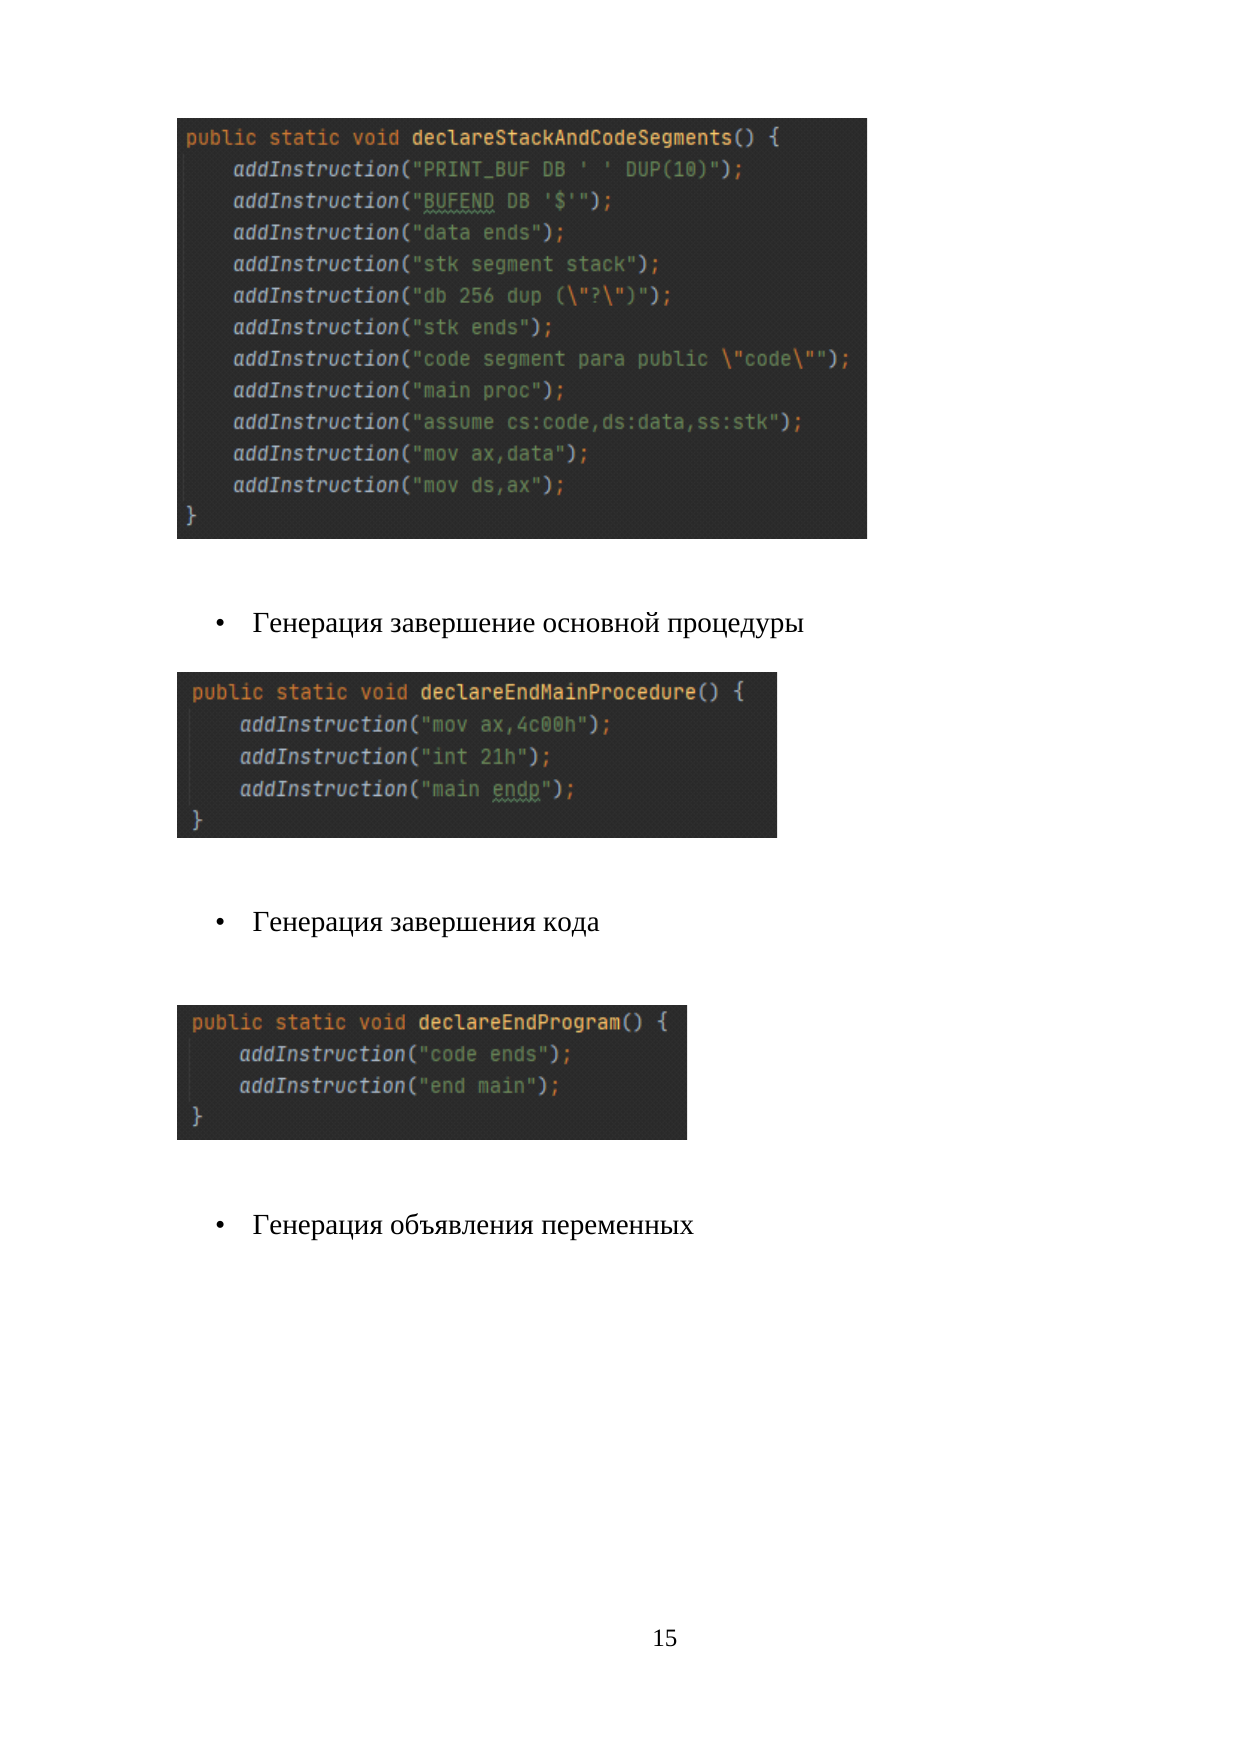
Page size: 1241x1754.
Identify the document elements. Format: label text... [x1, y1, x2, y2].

list Генерация объявления переменных [215, 1207, 1152, 1241]
picture [177, 1005, 688, 1140]
list Генерация завершение основной процедуры [215, 605, 1152, 639]
list Генерация завершения кода [215, 904, 1152, 938]
picture [177, 672, 778, 838]
picture [177, 118, 868, 539]
